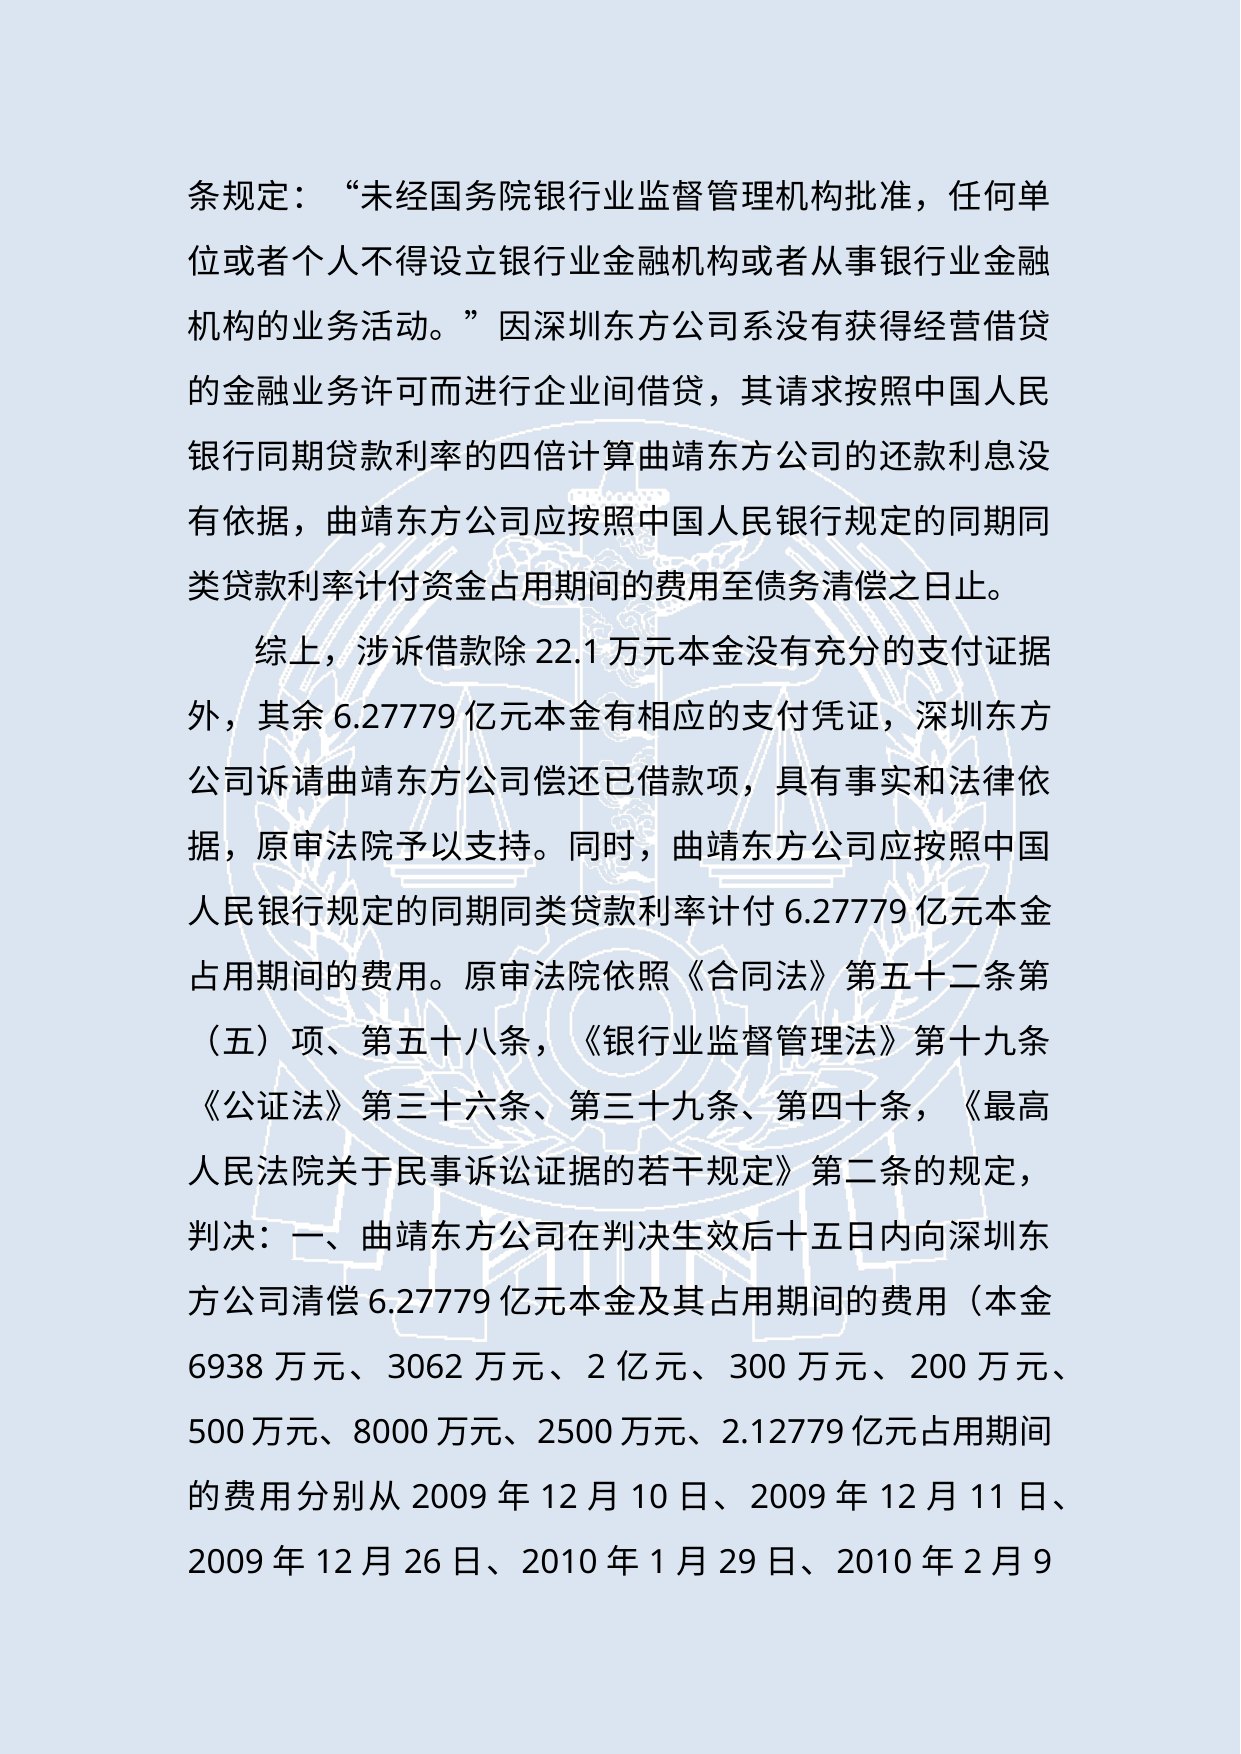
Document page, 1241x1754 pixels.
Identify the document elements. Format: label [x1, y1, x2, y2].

text [187, 617, 1053, 1592]
text [187, 162, 1053, 617]
